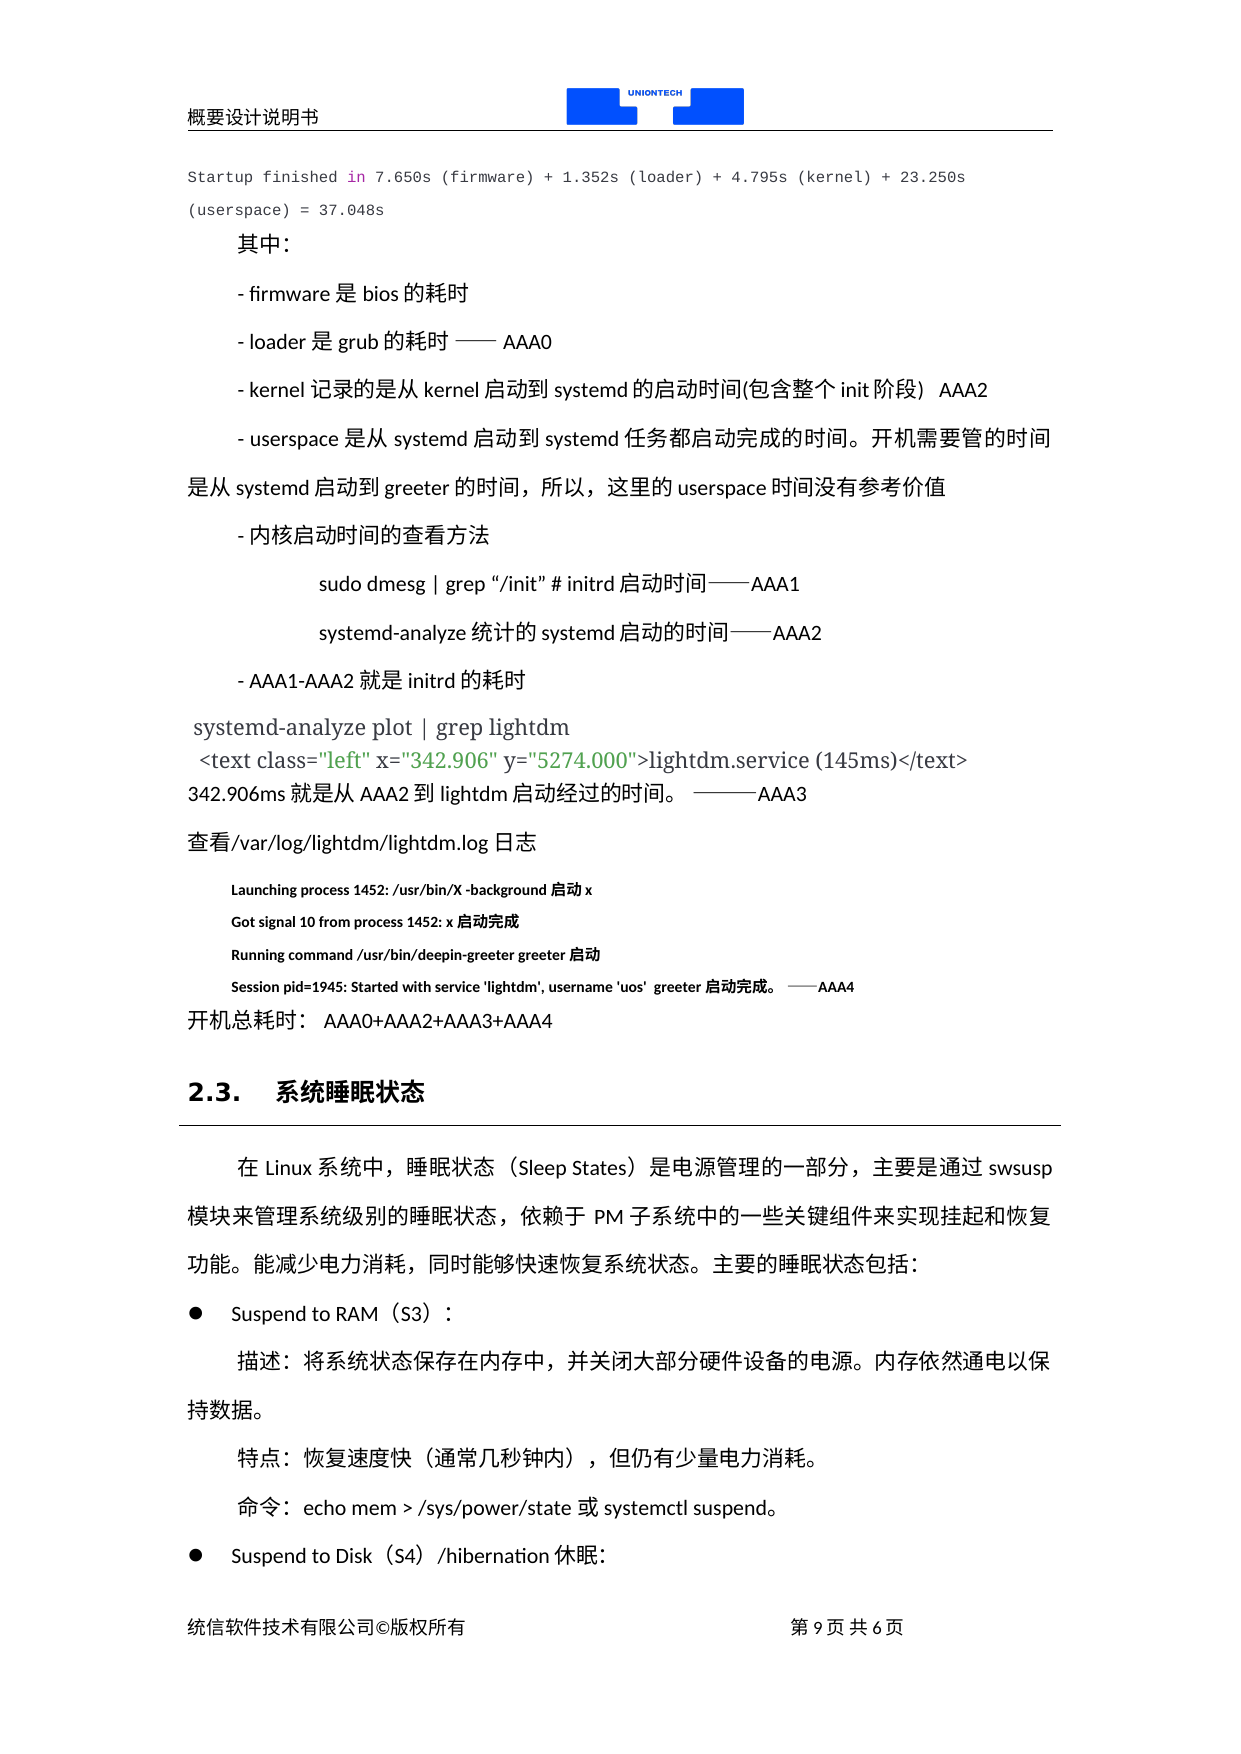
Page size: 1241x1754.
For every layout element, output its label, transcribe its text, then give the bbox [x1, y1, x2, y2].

text 命令：echo mem > /sys/power/state 或 systemctl suspend。 [187, 1489, 1053, 1522]
text 系统睡眠状态 [179, 1056, 1061, 1125]
text - AAA1-AAA2 就是 initrd 的耗时 [187, 662, 1053, 695]
text 其中： [187, 227, 1053, 259]
text 开机总耗时： AAA0+AAA2+AAA3+AAA4 [187, 1002, 1053, 1035]
text Running command /usr/bin/deepin-greeter greeter启动 [187, 937, 1053, 970]
text 描述：将系统状态保存在内存中，并关闭大部分硬件设备的电源。内存依然通电以保持数据。 [187, 1344, 1053, 1425]
text Session pid=1945: Started with service 'lightdm', username 'uos' greeter启动完成。 ——AAA4 [187, 970, 1053, 1002]
text Startup finished in 7.650s (firmware) + 1.352s (loader) + 4.795s (kernel) + 23.250s (userspace) = 37.048s [187, 162, 1053, 227]
text Got signal 10 from process 1452: x启动完成 [187, 905, 1053, 937]
text <text class="left" x="342.906" y="5274.000">lightdm.service (145ms)</text> [187, 743, 1053, 776]
picture [566, 88, 744, 125]
text systemd-analyze plot | grep lightdm [187, 711, 1053, 743]
text 特点：恢复速度快（通常几秒钟内），但仍有少量电力消耗。 [187, 1441, 1053, 1473]
text 查看/var/log/lightdm/lightdm.log日志 [187, 824, 1053, 857]
text systemd-analyze统计的systemd启动的时间——AAA2 [187, 614, 1053, 647]
list Suspend to RAM（S3）： [187, 1295, 1053, 1328]
text - userspace是从systemd启动到systemd任务都启动完成的时间。开机需要管的时间是从systemd启动到greeter的时间，所以，这里的userspace时间没有参考价值 [187, 420, 1053, 502]
text 在 Linux 系统中，睡眠状态（Sleep States）是电源管理的一部分，主要是通过swsusp模块来管理系统级别的睡眠状态，依赖于 PM 子系统中的一些关键组件来实现挂起和恢复功能。能减少电力消耗，同时能够快速恢复系统状态。主要的睡眠状态包括： [187, 1149, 1053, 1279]
text - firmware 是 bios 的耗时 [187, 275, 1053, 308]
text - kernel 记录的是从kernel启动到systemd的启动时间(包含整个init阶段) AAA2 [187, 372, 1053, 404]
list Suspend to Disk（S4）/hibernation休眠： [187, 1537, 1053, 1570]
text sudo dmesg | grep “/init” # initrd启动时间——AAA1 [187, 566, 1053, 598]
text 342.906ms就是从AAA2到lightdm启动经过的时间。 ———AAA3 [187, 776, 1053, 808]
text - 内核启动时间的查看方法 [187, 517, 1053, 550]
text Launching process 1452: /usr/bin/X -background启动x [187, 872, 1053, 905]
text - loader 是 grub 的耗时 —— AAA0 [187, 324, 1053, 356]
